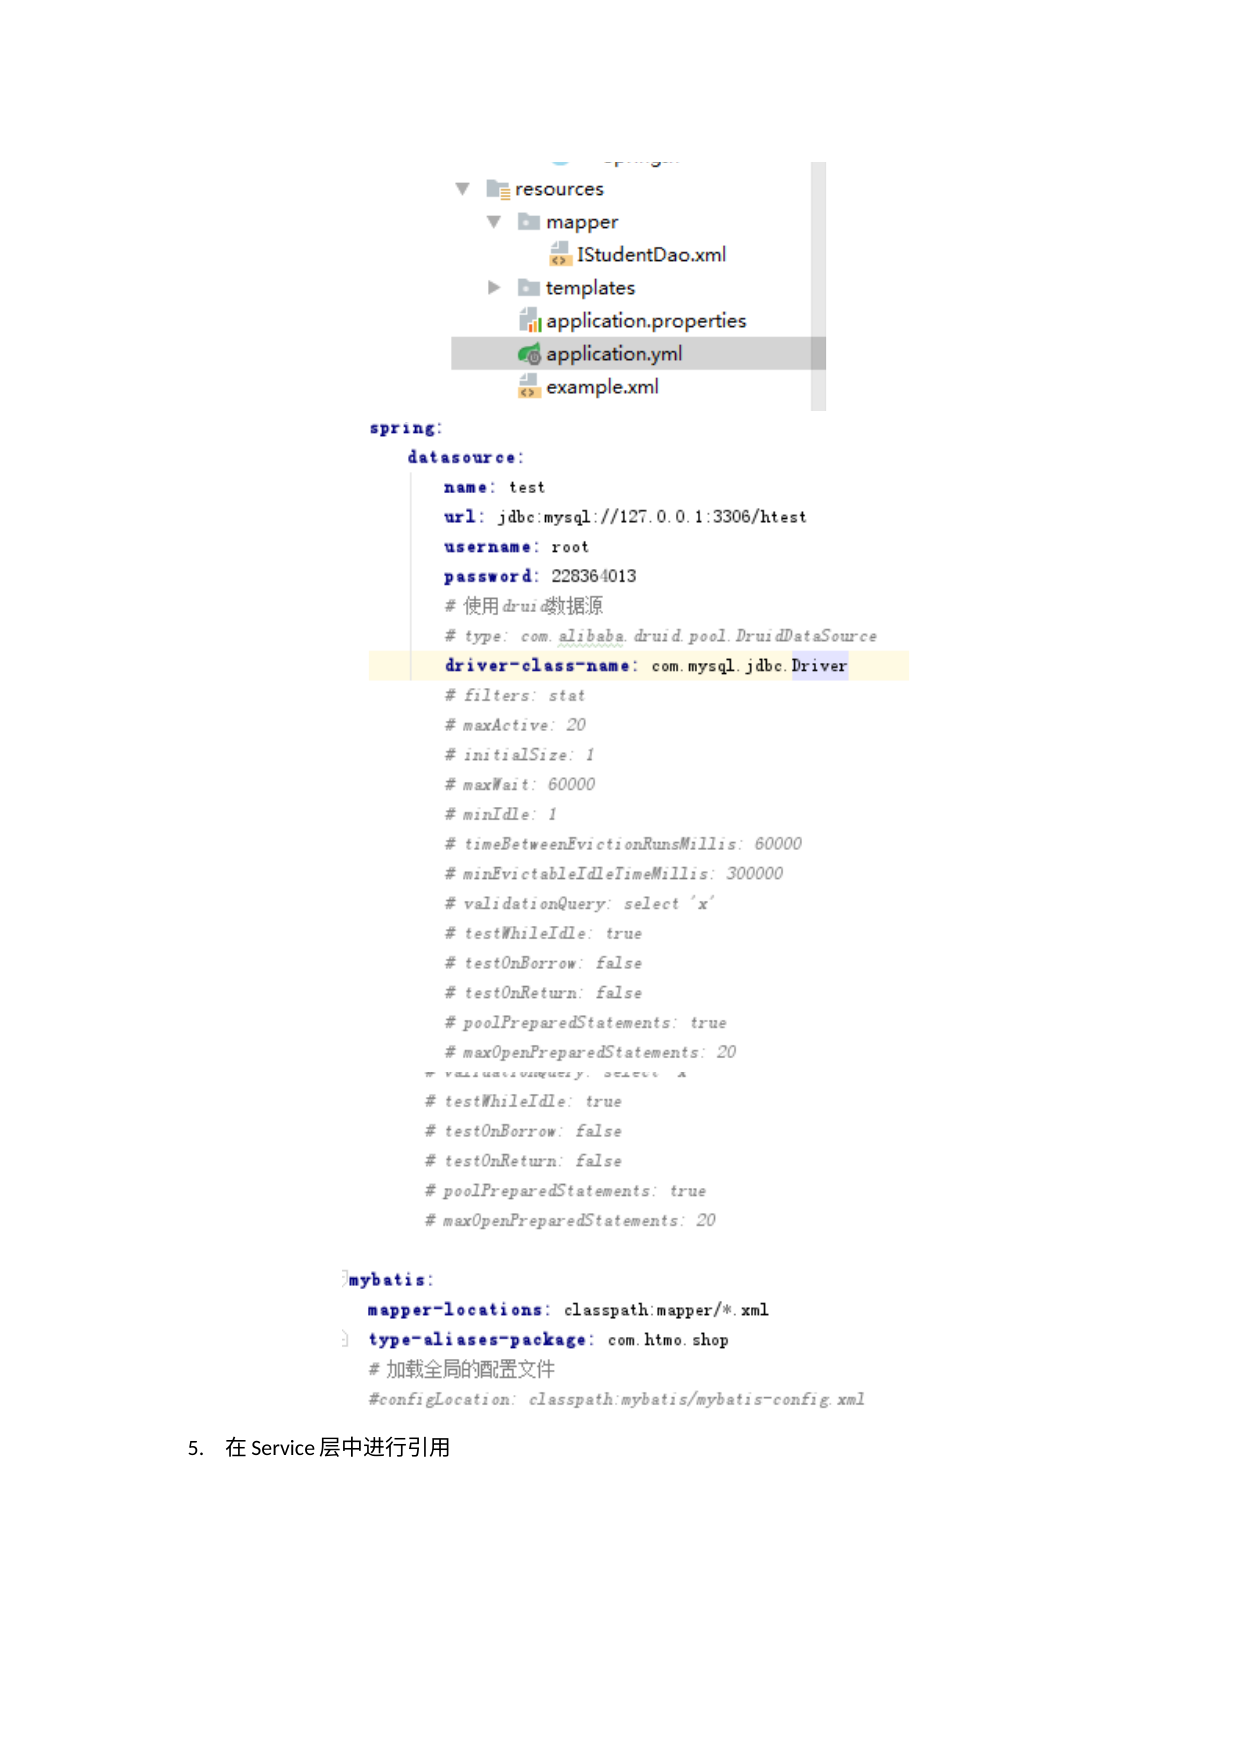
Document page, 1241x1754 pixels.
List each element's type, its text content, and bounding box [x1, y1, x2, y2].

list 在Service层中进行引用 [187, 1429, 1053, 1462]
picture [451, 162, 827, 411]
picture [368, 422, 910, 1069]
picture [342, 1072, 936, 1427]
